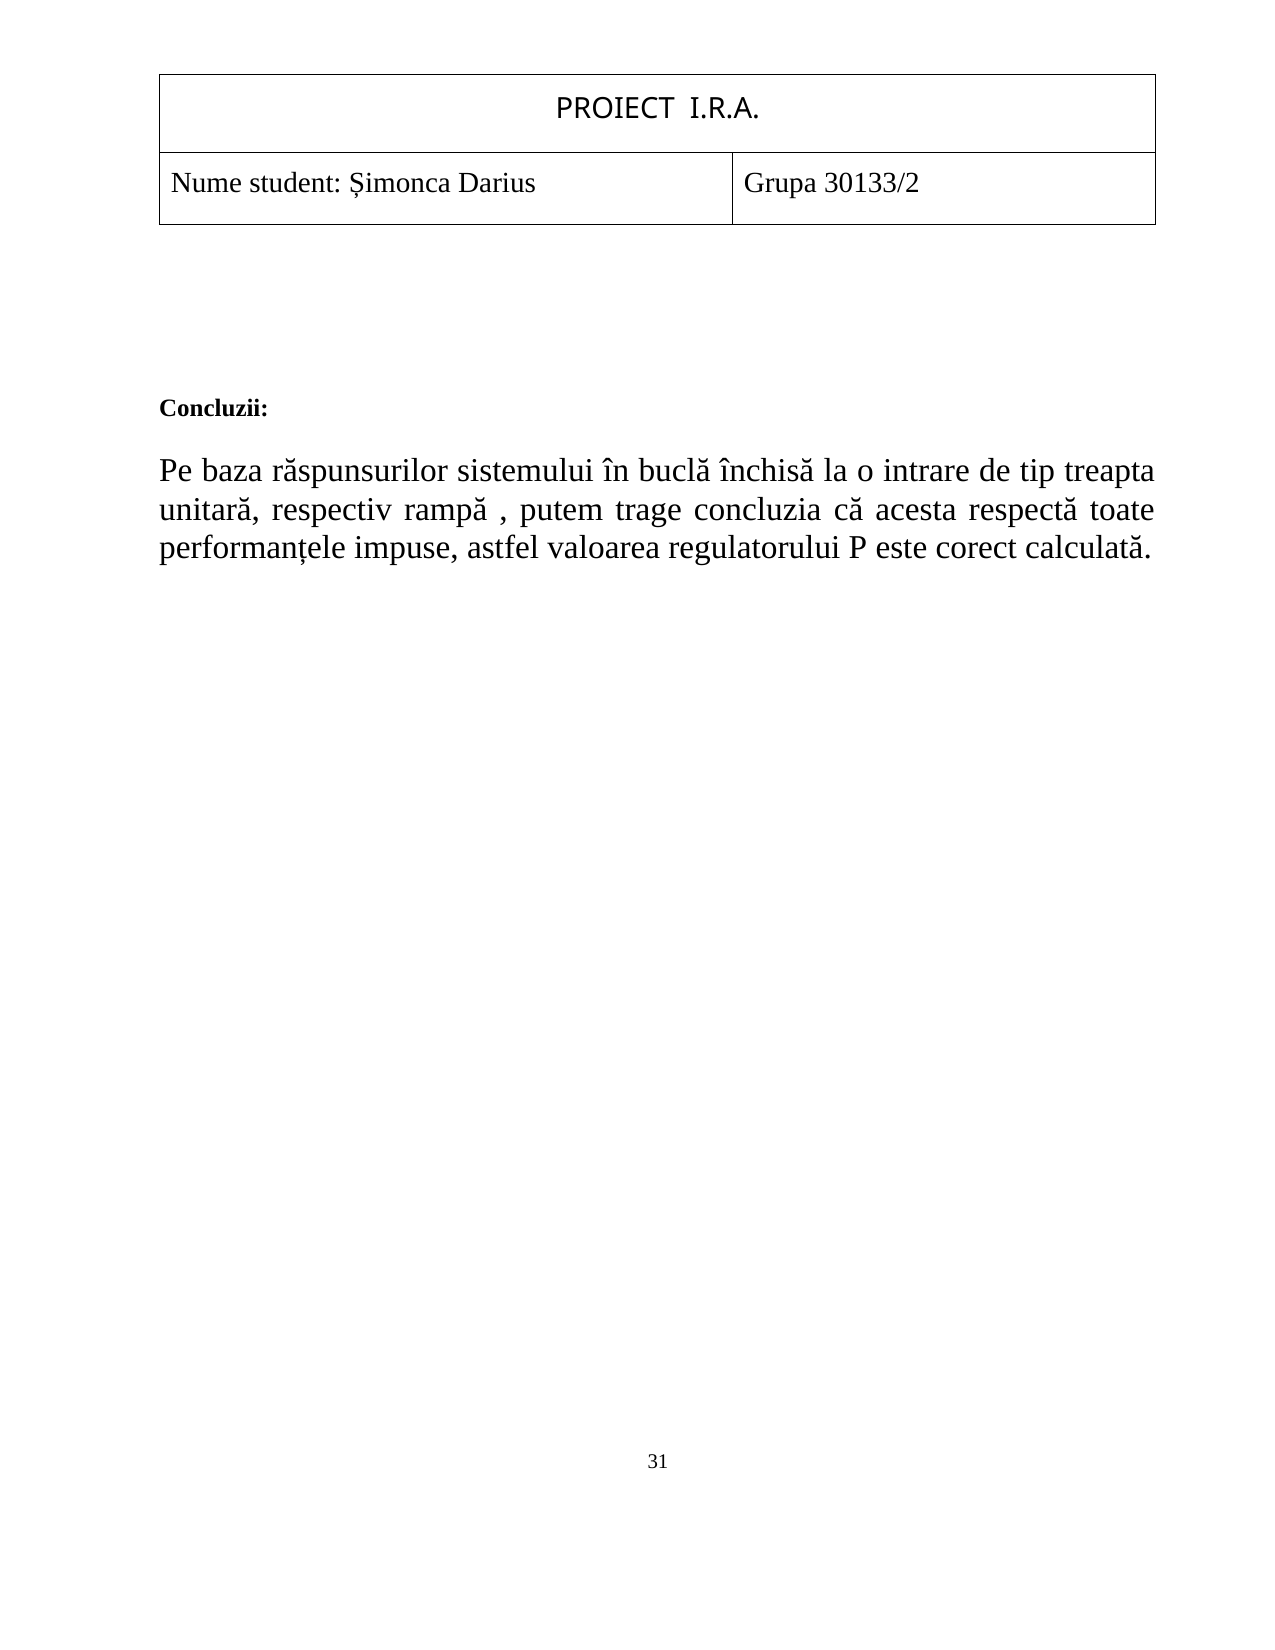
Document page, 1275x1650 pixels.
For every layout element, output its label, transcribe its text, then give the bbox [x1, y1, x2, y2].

text Concluzii: [159, 393, 1156, 422]
text Pe baza răspunsurilor sistemului în buclă închisă la o intrare de tip treapta unitară, respectiv rampă , putem trage concluzia că acesta respectă toate performanțele impuse, astfel valoarea regulatorului P este corect calculată. [159, 450, 1156, 565]
